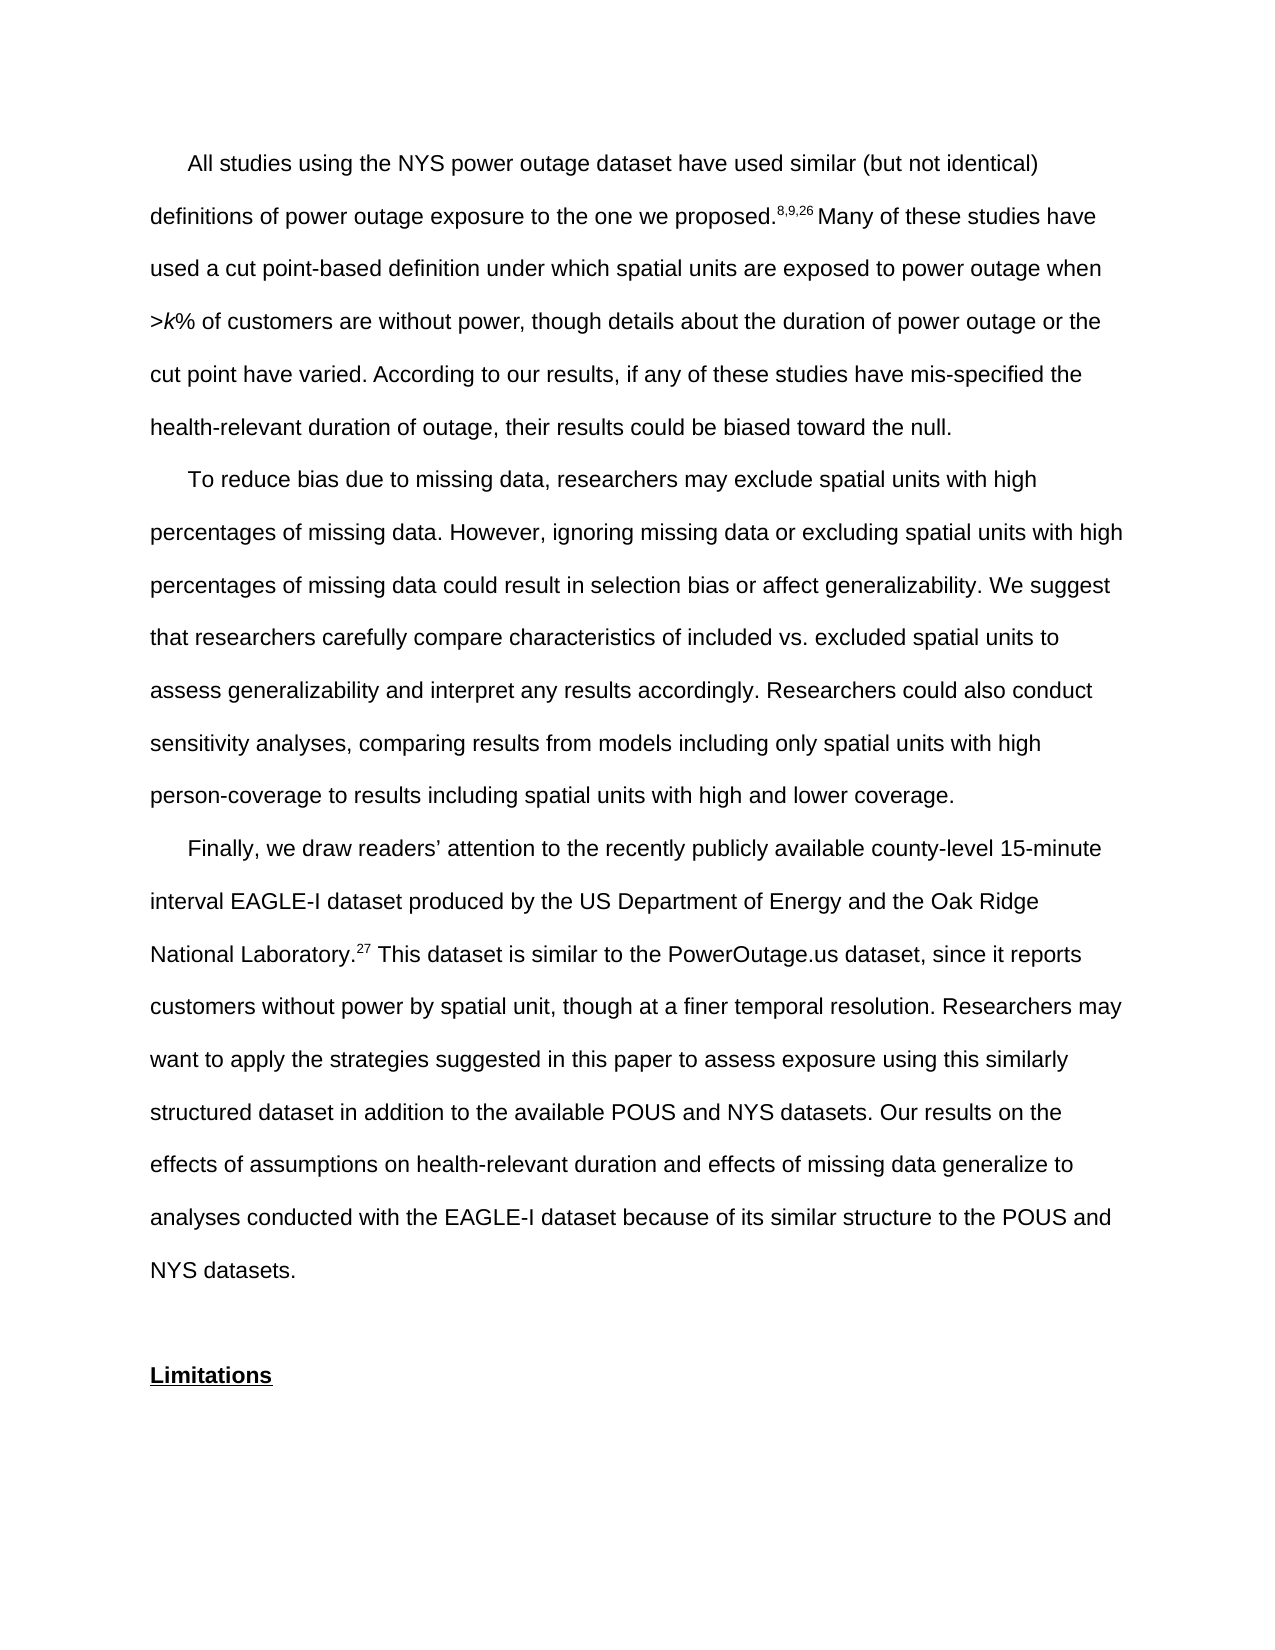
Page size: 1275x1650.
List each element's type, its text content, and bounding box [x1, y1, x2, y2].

text To reduce bias due to missing data, researchers may exclude spatial units with high percentages of missing data. However, ignoring missing data or excluding spatial units with high percentages of missing data could result in selection bias or affect generalizability. We suggest that researchers carefully compare characteristics of included vs. excluded spatial units to assess generalizability and interpret any results accordingly. Researchers could also conduct sensitivity analyses, comparing results from models including only spatial units with high person-coverage to results including spatial units with high and lower coverage. [150, 466, 1125, 809]
text Finally, we draw readers’ attention to the recently publicly available county-level 15-minute interval EAGLE-I dataset produced by the US Department of Energy and the Oak Ridge National Laboratory.27 This dataset is similar to the PowerOutage.us dataset, since it reports customers without power by spatial unit, though at a finer temporal resolution. Researchers may want to apply the strategies suggested in this paper to assess exposure using this similarly structured dataset in addition to the available POUS and NYS datasets. Our results on the effects of assumptions on health-relevant duration and effects of missing data generalize to analyses conducted with the EAGLE-I dataset because of its similar structure to the POUS and NYS datasets. [150, 835, 1125, 1283]
text Limitations [150, 1362, 1125, 1389]
text All studies using the NYS power outage dataset have used similar (but not identical) definitions of power outage exposure to the one we proposed.8,9,26 Many of these studies have used a cut point-based definition under which spatial units are exposed to power outage when >k% of customers are without power, though details about the duration of power outage or the cut point have varied. According to our results, if any of these studies have mis-specified the health-relevant duration of outage, their results could be biased toward the null. [150, 150, 1125, 440]
